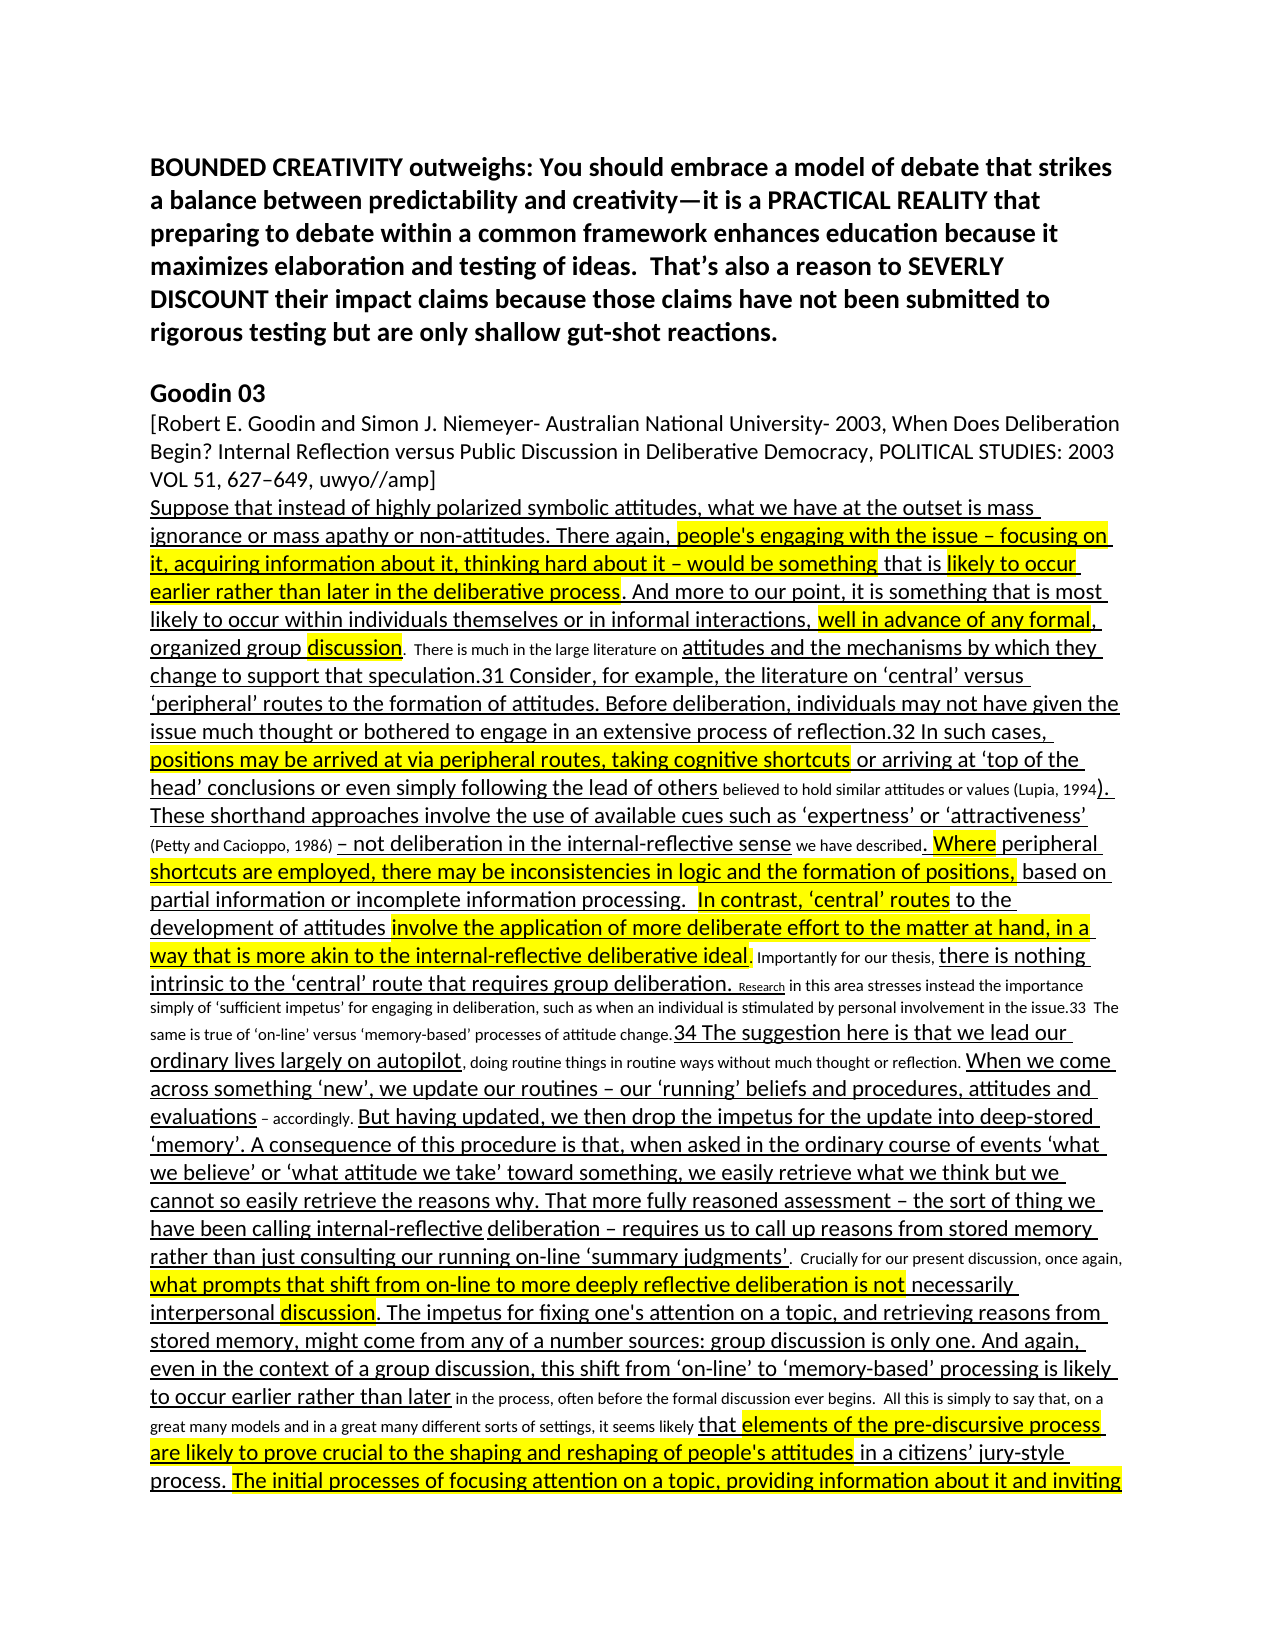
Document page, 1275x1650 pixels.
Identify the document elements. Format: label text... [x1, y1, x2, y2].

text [150, 493, 1125, 1494]
subtitle BOUNDED CREATIVITY outweighs: You should embrace a model of debate that strikes a balance between predictability and creativity—it is a PRACTICAL REALITY that preparing to debate within a common framework enhances education because it maximizes elaboration and testing of ideas. That’s also a reason to SEVERLY DISCOUNT their impact claims because those claims have not been submitted to rigorous testing but are only shallow gut-shot reactions. [150, 150, 1125, 348]
text [Robert E. Goodin and Simon J. Niemeyer- Australian National University- 2003, When Does Deliberation Begin? Internal Reflection versus Public Discussion in Deliberative Democracy, POLITICAL STUDIES: 2003 VOL 51, 627–649, uwyo//amp] [150, 409, 1125, 493]
text Goodin 03 [150, 348, 1125, 409]
